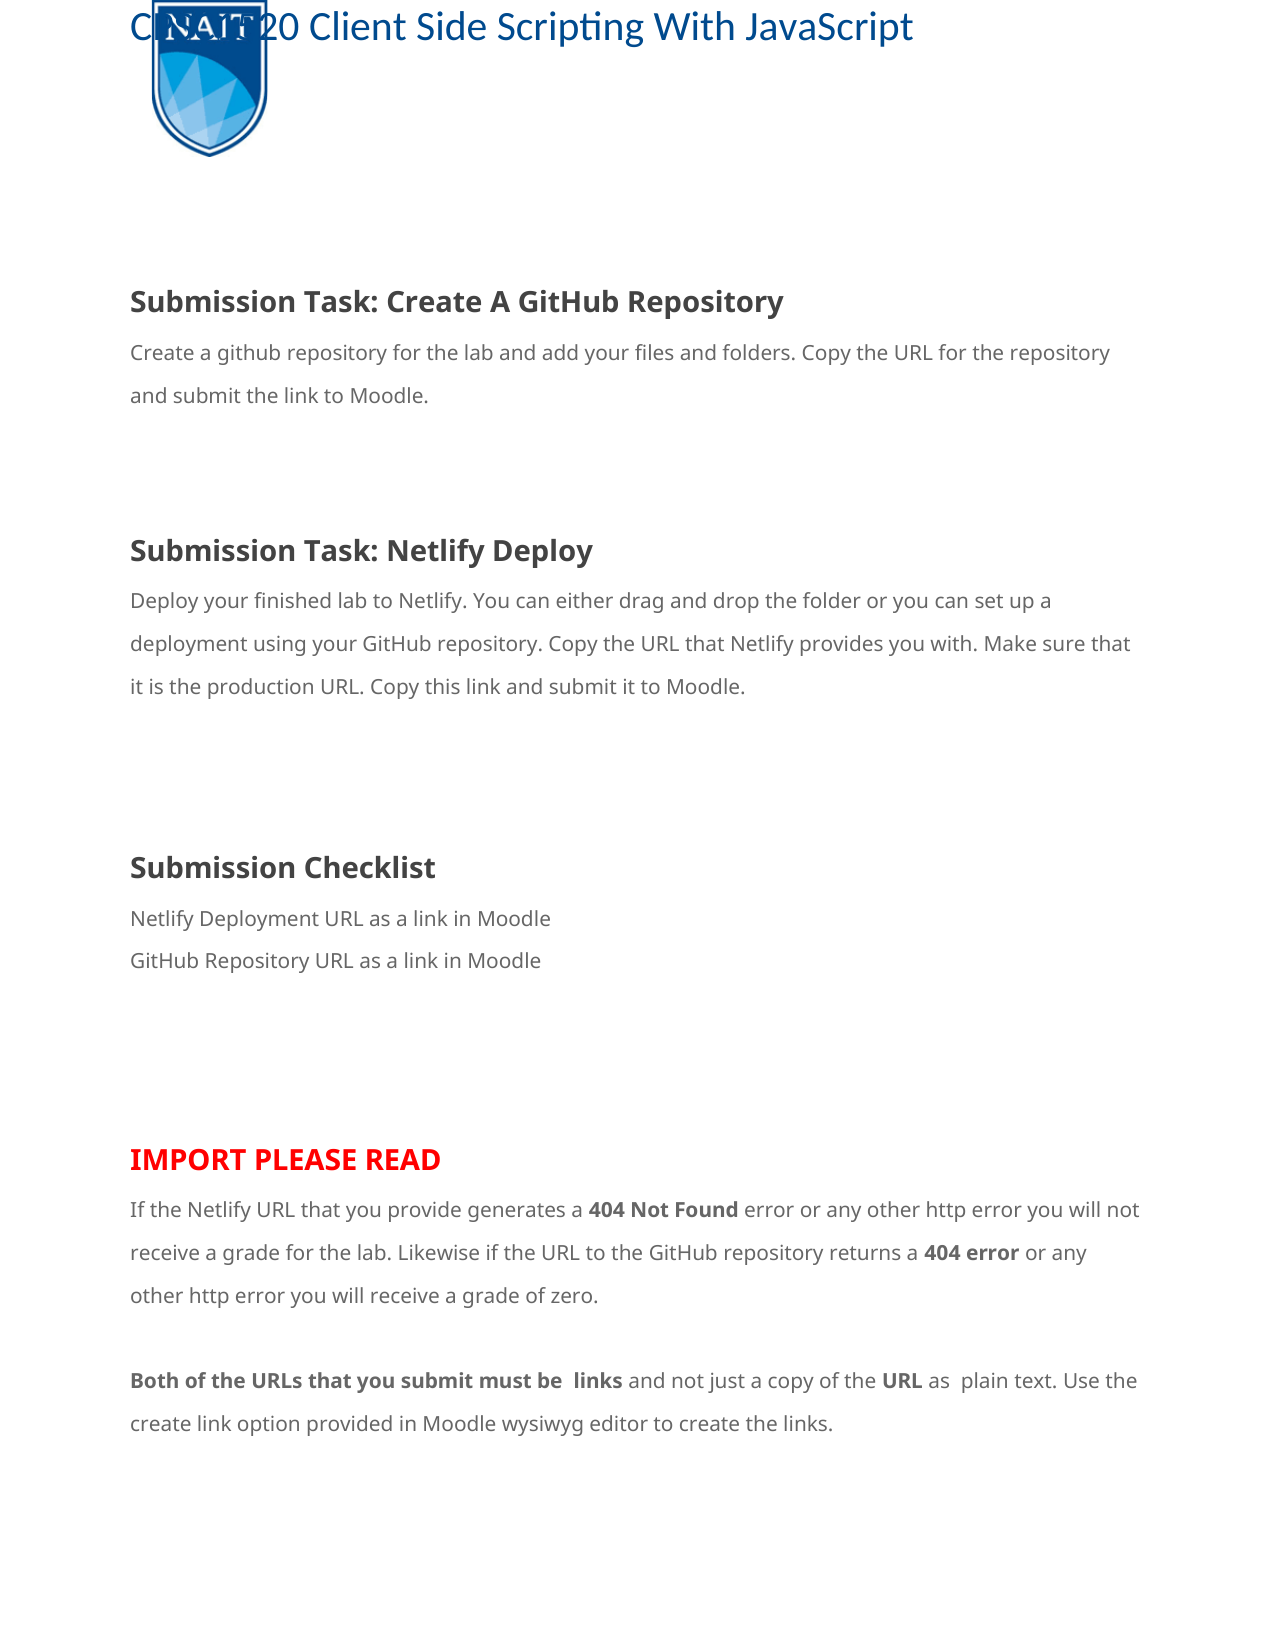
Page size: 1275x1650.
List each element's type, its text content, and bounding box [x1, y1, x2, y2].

text Netlify Deployment URL as a link in Moodle [130, 895, 1145, 938]
text Both of the URLs that you submit must be links and not just a copy of the URL as plain text. Use the create link option provided in Moodle wysiwyg editor to create the links. [130, 1358, 1145, 1443]
text Submission Checklist [130, 835, 1145, 895]
text Submission Task: Create A GitHub Repository [130, 269, 1145, 329]
text Deploy your finished lab to Netlify. You can either drag and drop the folder or you can set up a deployment using your GitHub repository. Copy the URL that Netlify provides you with. Make sure that it is the production URL. Copy this link and submit it to Moodle. [130, 578, 1145, 706]
text If the Netlify URL that you provide generates a 404 Not Found error or any other http error you will not receive a grade for the lab. Likewise if the URL to the GitHub repository returns a 404 error or any other http error you will receive a grade of zero. [130, 1187, 1145, 1315]
text Submission Task: Netlify Deploy [130, 518, 1145, 578]
text Create a github repository for the lab and add your files and folders. Copy the URL for the repository and submit the link to Moodle. [130, 329, 1145, 415]
picture [151, 0, 268, 157]
text IMPORT PLEASE READ [130, 1127, 1145, 1187]
text GitHub Repository URL as a link in Moodle [130, 938, 1145, 981]
